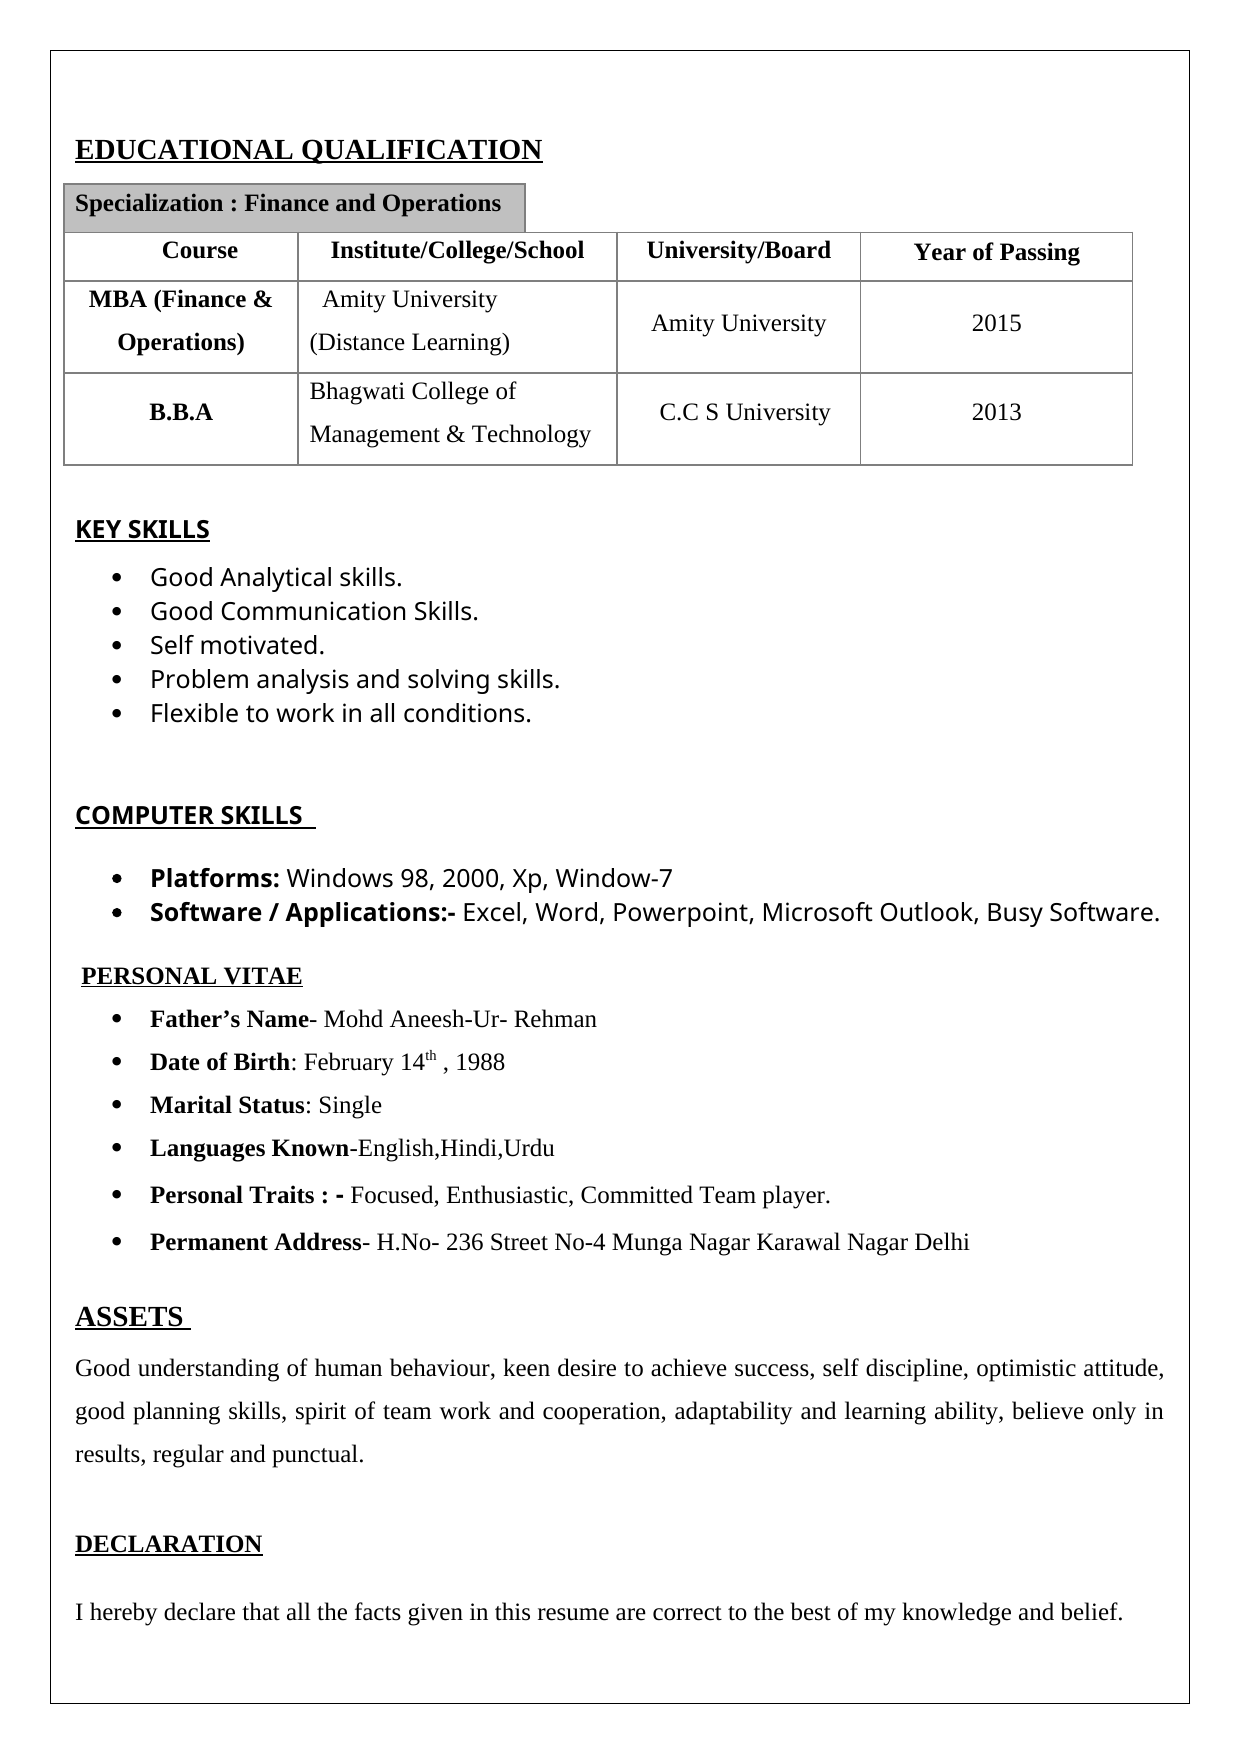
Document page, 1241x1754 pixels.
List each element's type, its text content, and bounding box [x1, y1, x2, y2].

list Personal Traits : - Focused, Enthusiastic, Committed Team player. [112, 1176, 1165, 1210]
list Permanent Address- H.No- 236 Street No-4 Munga Nagar Karawal Nagar Delhi [112, 1227, 1165, 1256]
table_cell Amity University [618, 282, 860, 372]
list Marital Status: Single [112, 1090, 1165, 1119]
text COMPUTER SKILLS [75, 798, 1165, 832]
table_cell Amity University (Distance Learning) [299, 282, 616, 372]
text I hereby declare that all the facts given in this resume are correct to the best of my knowledge and belief. [75, 1597, 1165, 1626]
table_cell Bhagwati College of Management & Technology [299, 374, 616, 464]
table_cell B.B.A [65, 374, 297, 464]
list Good Analytical skills. [112, 559, 1165, 594]
list Languages Known-English,Hindi,Urdu [112, 1133, 1165, 1162]
text PERSONAL VITAE [75, 961, 1165, 989]
table_cell 2015 [861, 282, 1132, 372]
text Good understanding of human behaviour, keen desire to achieve success, self discipline, optimistic attitude, good planning skills, spirit of team work and cooperation, adaptability and learning ability, believe only in results, regular and punctual. [75, 1353, 1165, 1468]
table_cell Institute/College/School [299, 233, 616, 280]
table_cell 2013 [861, 374, 1132, 464]
text EDUCATIONAL QUALIFICATION [75, 132, 1165, 166]
table_cell MBA (Finance & Operations) [65, 282, 297, 372]
table_cell Year of Passing [861, 233, 1132, 280]
list Problem analysis and solving skills. [112, 662, 1165, 696]
table_header Specialization : Finance and Operations [65, 185, 524, 232]
text ASSETS [75, 1299, 1165, 1333]
list Software / Applications:- Excel, Word, Powerpoint, Microsoft Outlook, Busy Software. [112, 894, 1165, 929]
list Self motivated. [112, 628, 1165, 662]
text DECLARATION [75, 1529, 1165, 1558]
text KEY SKILLS [75, 511, 1165, 545]
table_cell University/Board [618, 233, 860, 280]
list Date of Birth: February 14th , 1988 [112, 1047, 1165, 1076]
list Platforms: Windows 98, 2000, Xp, Window-7 [112, 861, 1165, 894]
list Father’s Name- Mohd Aneesh-Ur- Rehman [112, 1004, 1165, 1033]
table_cell C.C S University [618, 374, 860, 464]
list Good Communication Skills. [112, 594, 1165, 628]
list Flexible to work in all conditions. [112, 696, 1165, 730]
table_cell Course [65, 233, 297, 280]
